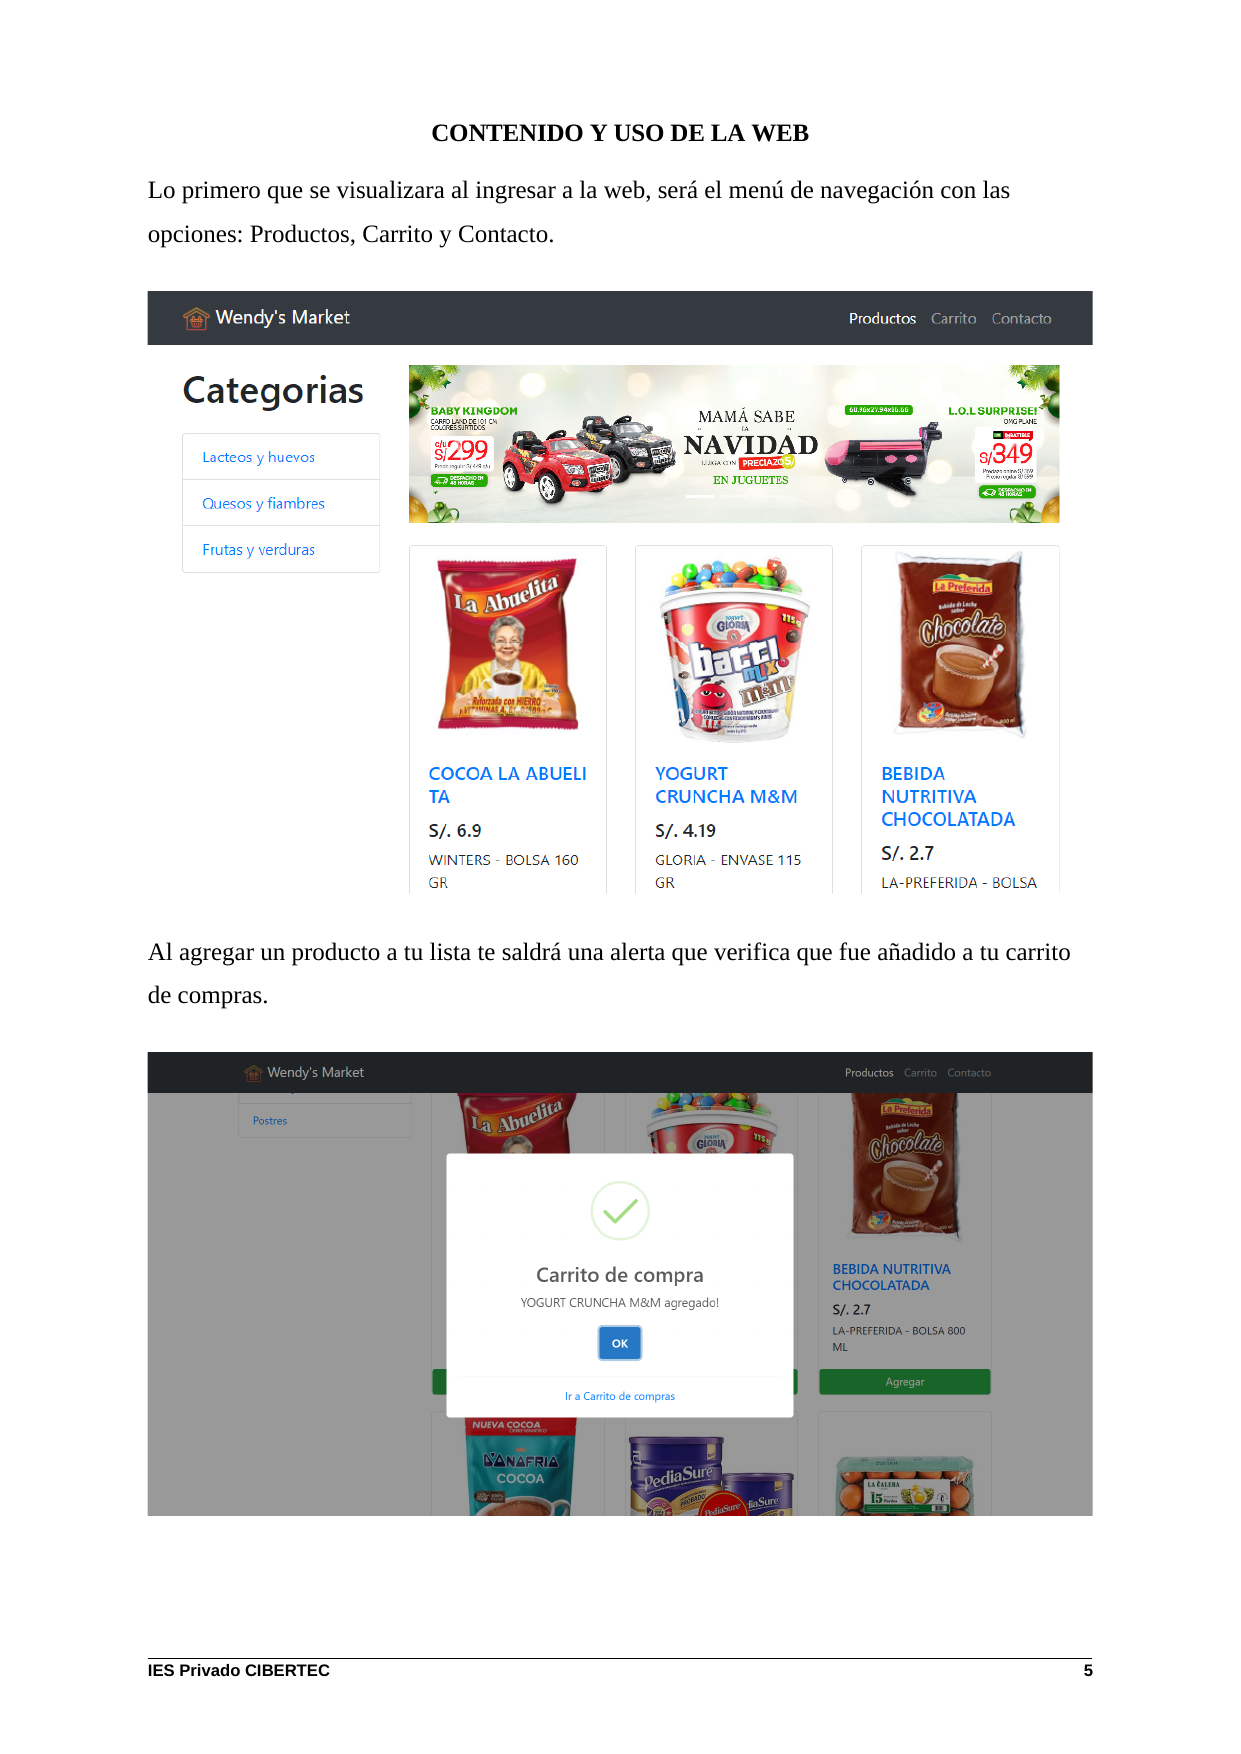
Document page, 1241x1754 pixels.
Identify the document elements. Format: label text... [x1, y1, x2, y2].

picture [147, 291, 1093, 894]
text Al agregar un producto a tu lista te saldrá una alerta que verifica que fue añadido a tu carrito de compras. [148, 937, 1092, 1009]
text Lo primero que se visualizara al ingresar a la web, será el menú de navegación con las opciones: Productos, Carrito y Contacto. [148, 176, 1092, 247]
subtitle CONTENIDO Y USO DE LA WEB [148, 118, 1092, 147]
picture [147, 1052, 1093, 1516]
